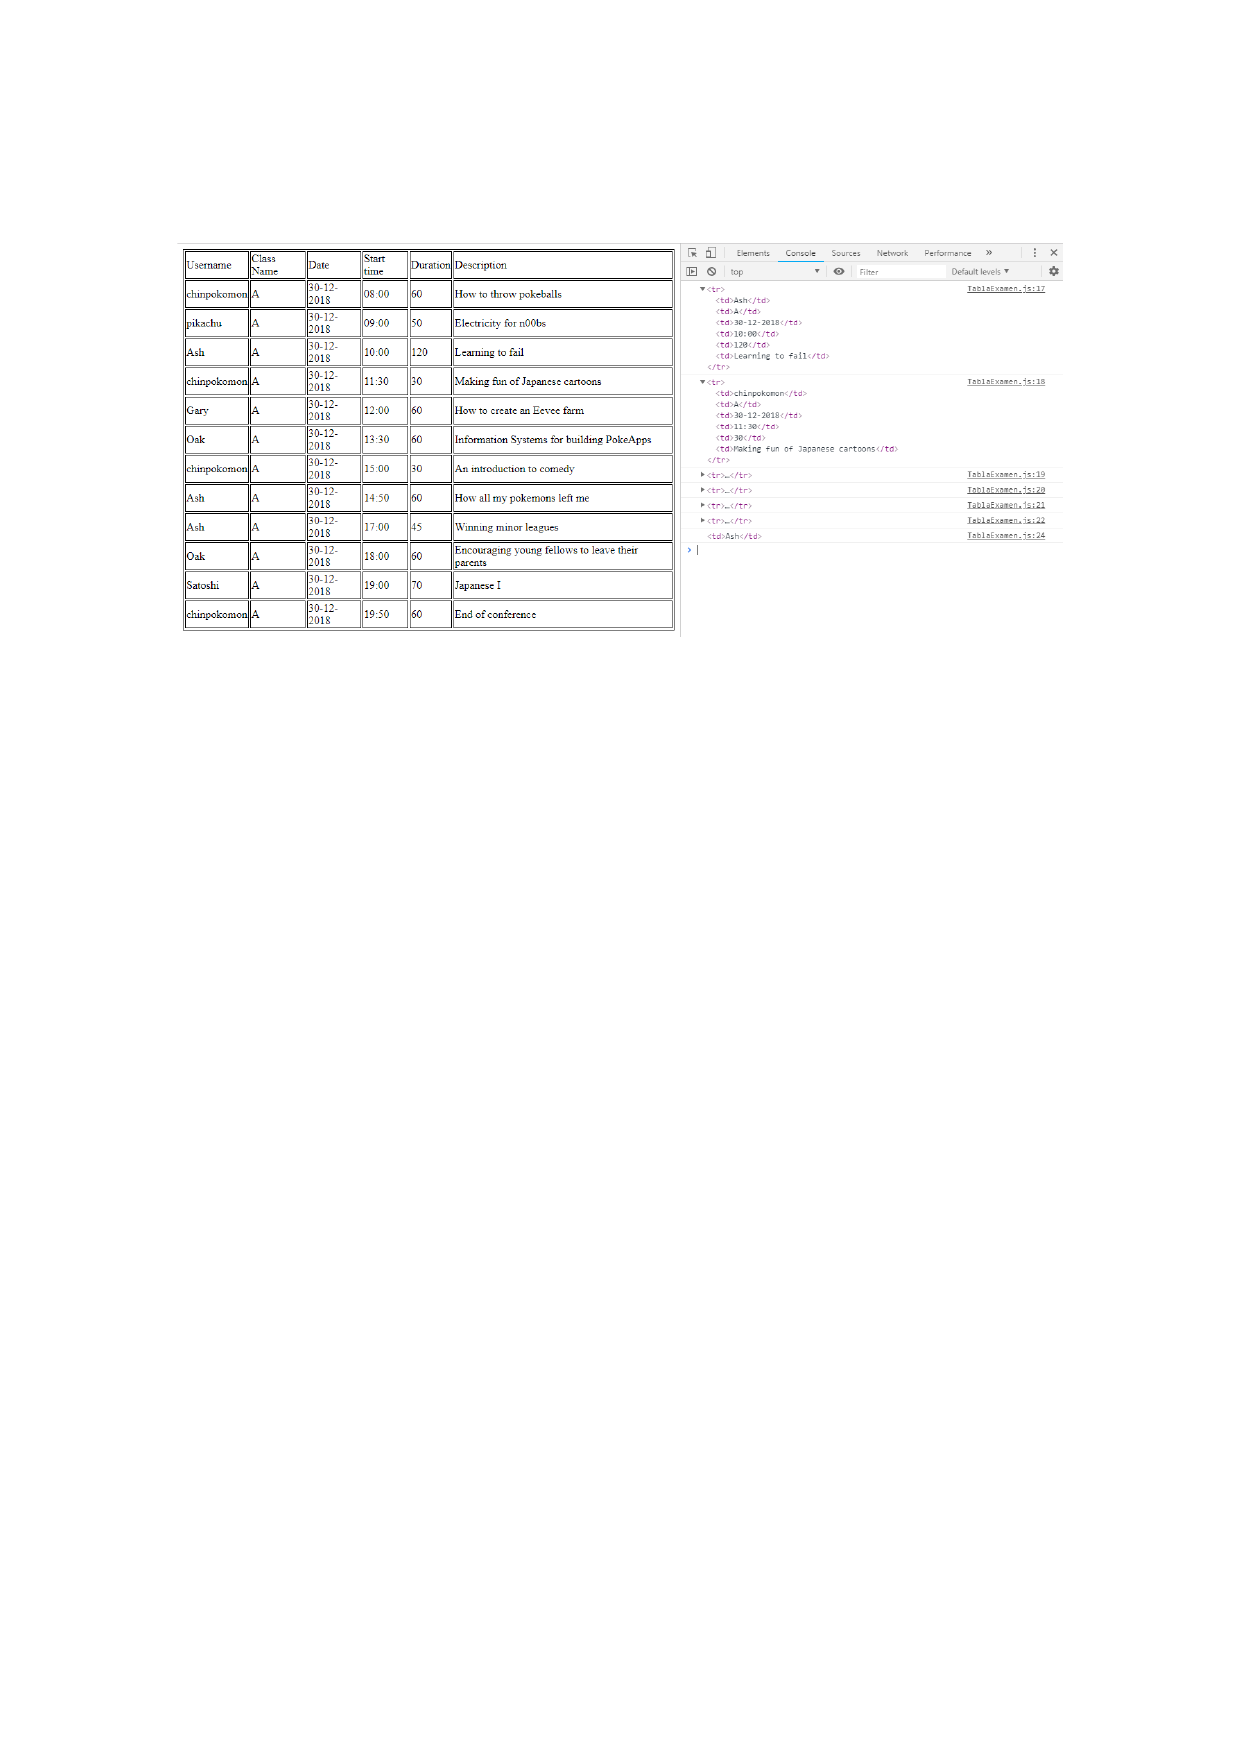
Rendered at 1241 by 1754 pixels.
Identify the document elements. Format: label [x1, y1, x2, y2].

picture [177, 241, 1063, 637]
